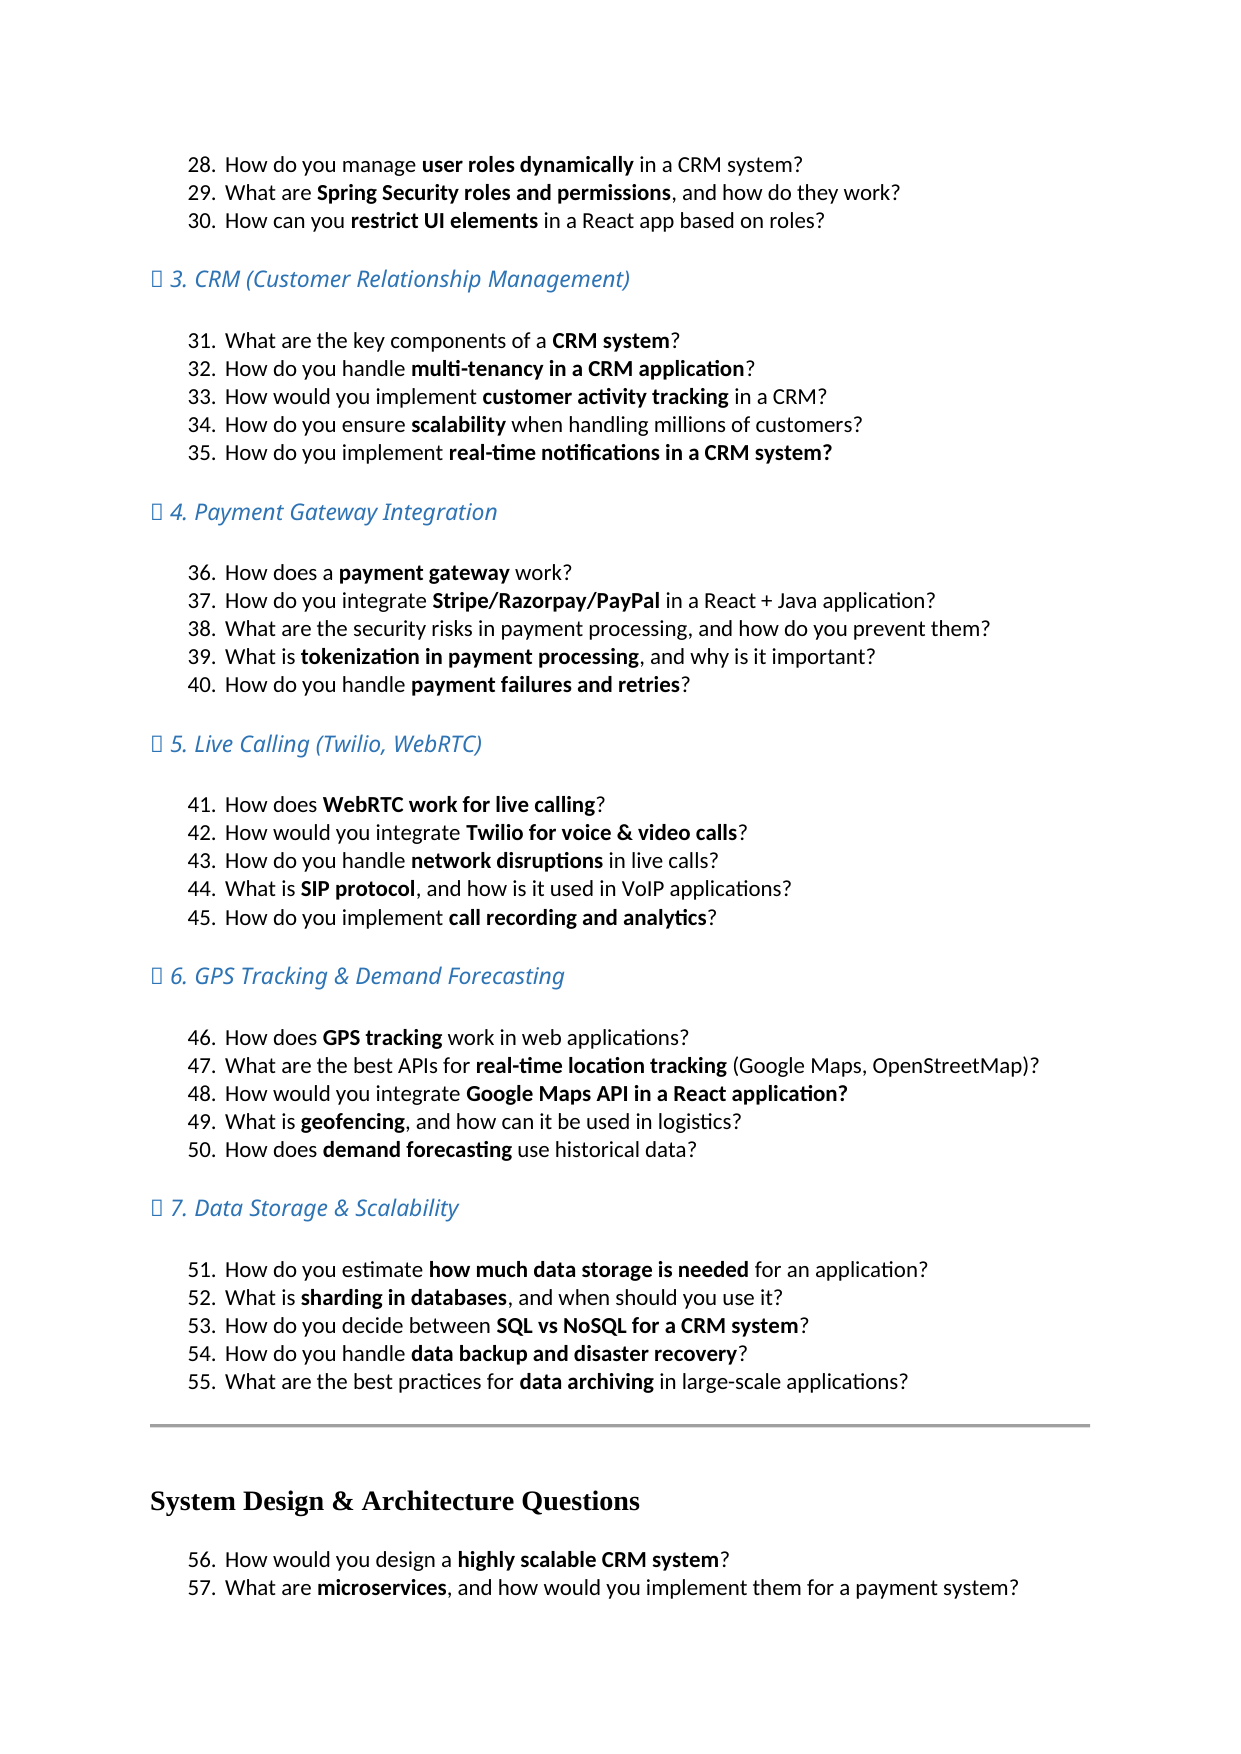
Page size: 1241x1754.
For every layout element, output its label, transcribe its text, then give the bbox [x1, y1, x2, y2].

list How do you estimate how much data storage is needed for an application? [187, 1255, 1090, 1283]
list How does a payment gateway work? [187, 558, 1090, 586]
subtitle ✅ 7. Data Storage & Scalability [150, 1192, 1090, 1223]
list How do you decide between SQL vs NoSQL for a CRM system? [187, 1311, 1090, 1339]
list How do you ensure scalability when handling millions of customers? [187, 410, 1090, 438]
list What is sharding in databases, and when should you use it? [187, 1283, 1090, 1311]
list How would you integrate Google Maps API in a React application? [187, 1079, 1090, 1107]
list What are microservices, and how would you implement them for a payment system? [187, 1573, 1090, 1601]
subtitle ✅ 3. CRM (Customer Relationship Management) [150, 263, 1090, 294]
list How would you implement customer activity tracking in a CRM? [187, 382, 1090, 410]
list What are Spring Security roles and permissions, and how do they work? [187, 178, 1090, 206]
list What is geofencing, and how can it be used in logistics? [187, 1107, 1090, 1135]
subtitle ✅ 4. Payment Gateway Integration [150, 495, 1090, 527]
list What is SIP protocol, and how is it used in VoIP applications? [187, 874, 1090, 903]
list How do you manage user roles dynamically in a CRM system? [187, 150, 1090, 178]
list How do you handle network disruptions in live calls? [187, 847, 1090, 874]
subtitle System Design & Architecture Questions [150, 1483, 1090, 1516]
subtitle ✅ 5. Live Calling (Twilio, WebRTC) [150, 728, 1090, 759]
list What is tokenization in payment processing, and why is it important? [187, 642, 1090, 670]
list How does WebRTC work for live calling? [187, 791, 1090, 818]
list How can you restrict UI elements in a React app based on roles? [187, 206, 1090, 234]
list How would you integrate Twilio for voice & video calls? [187, 818, 1090, 847]
list What are the best APIs for real-time location tracking (Google Maps, OpenStreetMap)? [187, 1051, 1090, 1079]
list What are the security risks in payment processing, and how do you prevent them? [187, 614, 1090, 642]
list How does demand forecasting use historical data? [187, 1135, 1090, 1163]
subtitle ✅ 6. GPS Tracking & Demand Forecasting [150, 960, 1090, 991]
list How do you handle data backup and disaster recovery? [187, 1339, 1090, 1367]
list How do you integrate Stripe/Razorpay/PayPal in a React + Java application? [187, 586, 1090, 614]
list How would you design a highly scalable CRM system? [187, 1545, 1090, 1573]
list How do you handle payment failures and retries? [187, 670, 1090, 698]
list What are the best practices for data archiving in large-scale applications? [187, 1367, 1090, 1395]
list What are the key components of a CRM system? [187, 326, 1090, 354]
list How does GPS tracking work in web applications? [187, 1023, 1090, 1051]
list How do you handle multi-tenancy in a CRM application? [187, 354, 1090, 382]
list How do you implement real-time notifications in a CRM system? [187, 438, 1090, 466]
list How do you implement call recording and analytics? [187, 903, 1090, 931]
